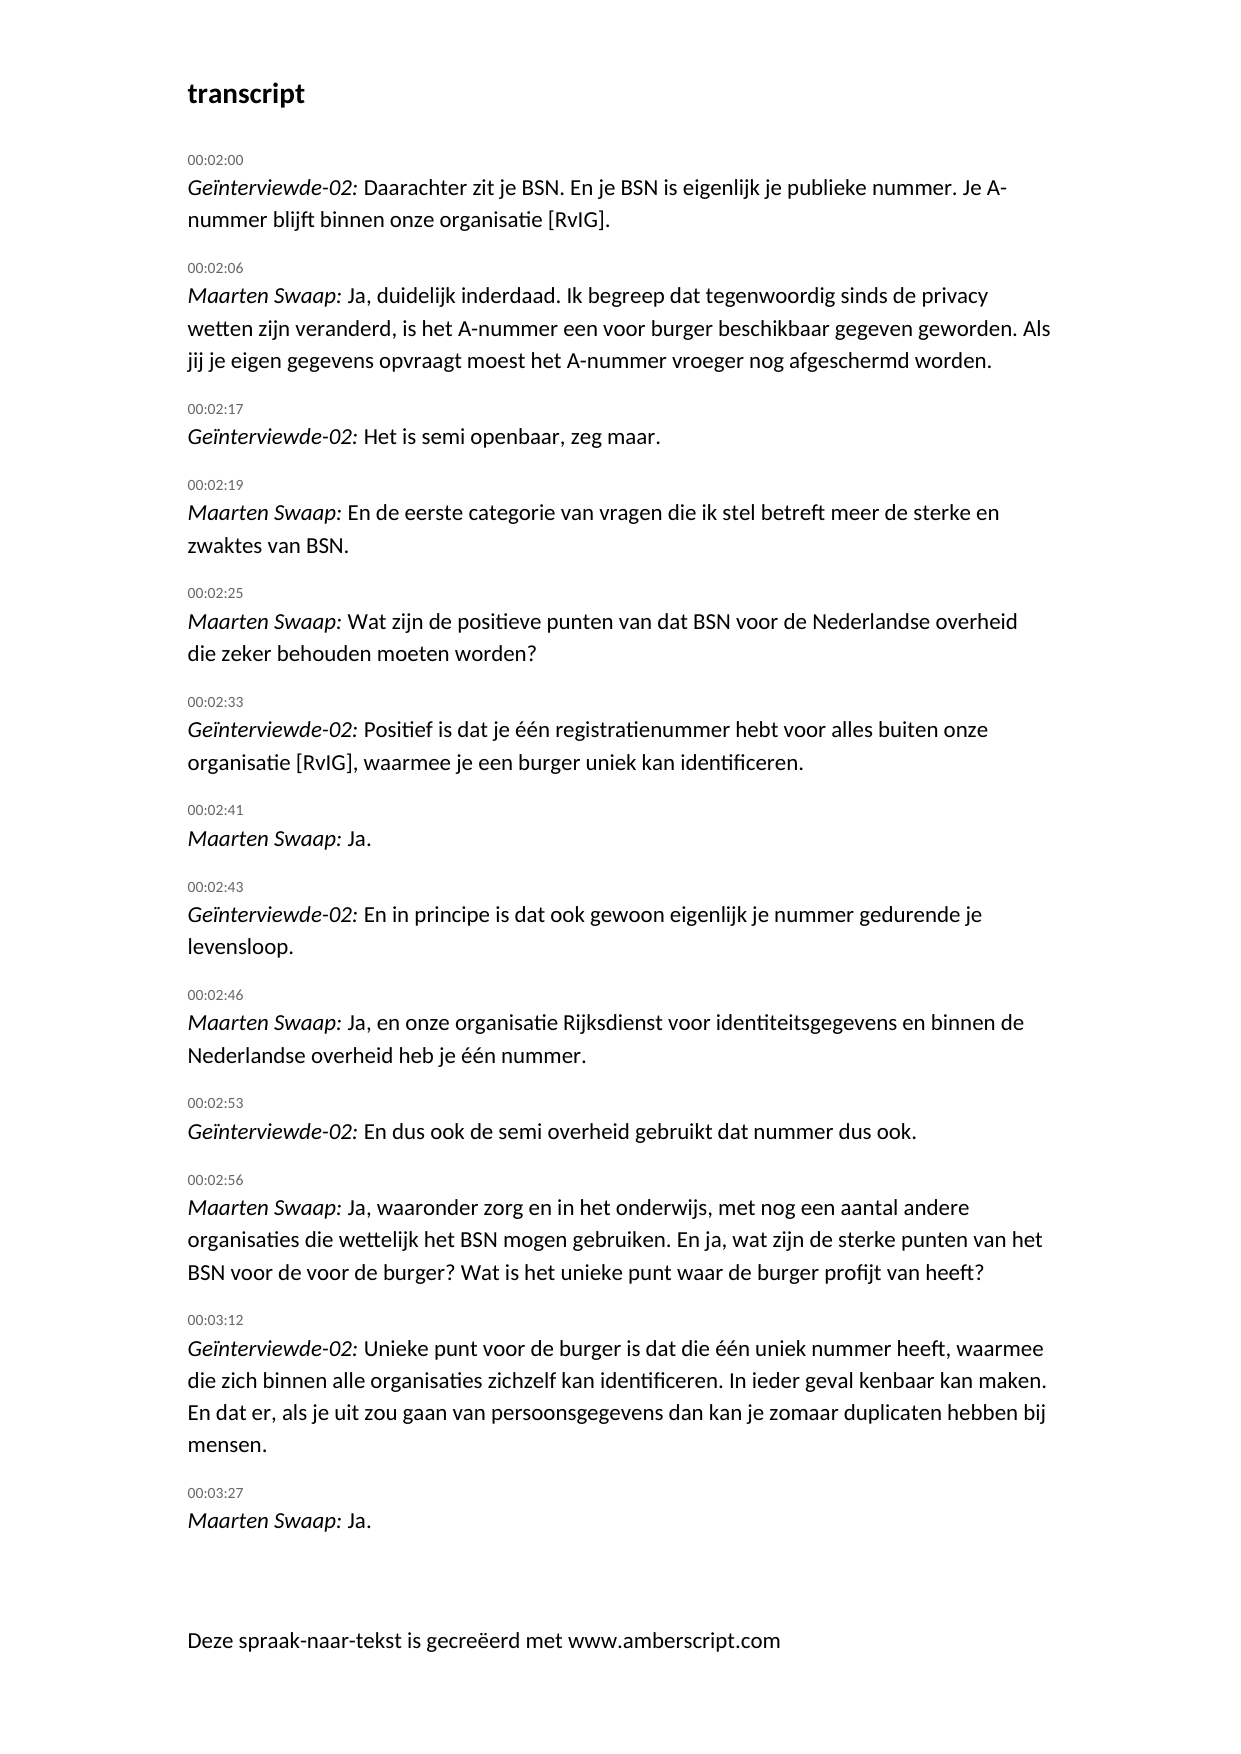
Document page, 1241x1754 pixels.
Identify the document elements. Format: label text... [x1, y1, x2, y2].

text 00:03:27 Maarten Swaap: Ja. [187, 1483, 1053, 1535]
text 00:02:00 Geïnterviewde-02: Daarachter zit je BSN. En je BSN is eigenlijk je publieke nummer. Je A-nummer blijft binnen onze organisatie [RvIG]. [187, 150, 1053, 233]
text 00:02:53 Geïnterviewde-02: En dus ook de semi overheid gebruikt dat nummer dus ook. [187, 1094, 1053, 1145]
text 00:02:19 Maarten Swaap: En de eerste categorie van vragen die ik stel betreft meer de sterke en zwaktes van BSN. [187, 475, 1053, 559]
text 00:02:43 Geïnterviewde-02: En in principe is dat ook gewoon eigenlijk je nummer gedurende je levensloop. [187, 877, 1053, 960]
text 00:02:56 Maarten Swaap: Ja, waaronder zorg en in het onderwijs, met nog een aantal andere organisaties die wettelijk het BSN mogen gebruiken. En ja, wat zijn de sterke punten van het BSN voor de voor de burger? Wat is het unieke punt waar de burger profijt van heeft? [187, 1170, 1053, 1286]
text 00:02:41 Maarten Swaap: Ja. [187, 801, 1053, 852]
text 00:02:06 Maarten Swaap: Ja, duidelijk inderdaad. Ik begreep dat tegenwoordig sinds de privacy wetten zijn veranderd, is het A-nummer een voor burger beschikbaar gegeven geworden. Als jij je eigen gegevens opvraagt moest het A-nummer vroeger nog afgeschermd worden. [187, 258, 1053, 374]
text 00:02:25 Maarten Swaap: Wat zijn de positieve punten van dat BSN voor de Nederlandse overheid die zeker behouden moeten worden? [187, 584, 1053, 667]
text 00:02:46 Maarten Swaap: Ja, en onze organisatie Rijksdienst voor identiteitsgegevens en binnen de Nederlandse overheid heb je één nummer. [187, 985, 1053, 1069]
text 00:03:12 Geïnterviewde-02: Unieke punt voor de burger is dat die één uniek nummer heeft, waarmee die zich binnen alle organisaties zichzelf kan identificeren. In ieder geval kenbaar kan maken. En dat er, als je uit zou gaan van persoonsgegevens dan kan je zomaar duplicaten hebben bij mensen. [187, 1311, 1053, 1458]
text 00:02:33 Geïnterviewde-02: Positief is dat je één registratienummer hebt voor alles buiten onze organisatie [RvIG], waarmee je een burger uniek kan identificeren. [187, 692, 1053, 776]
text 00:02:17 Geïnterviewde-02: Het is semi openbaar, zeg maar. [187, 399, 1053, 450]
